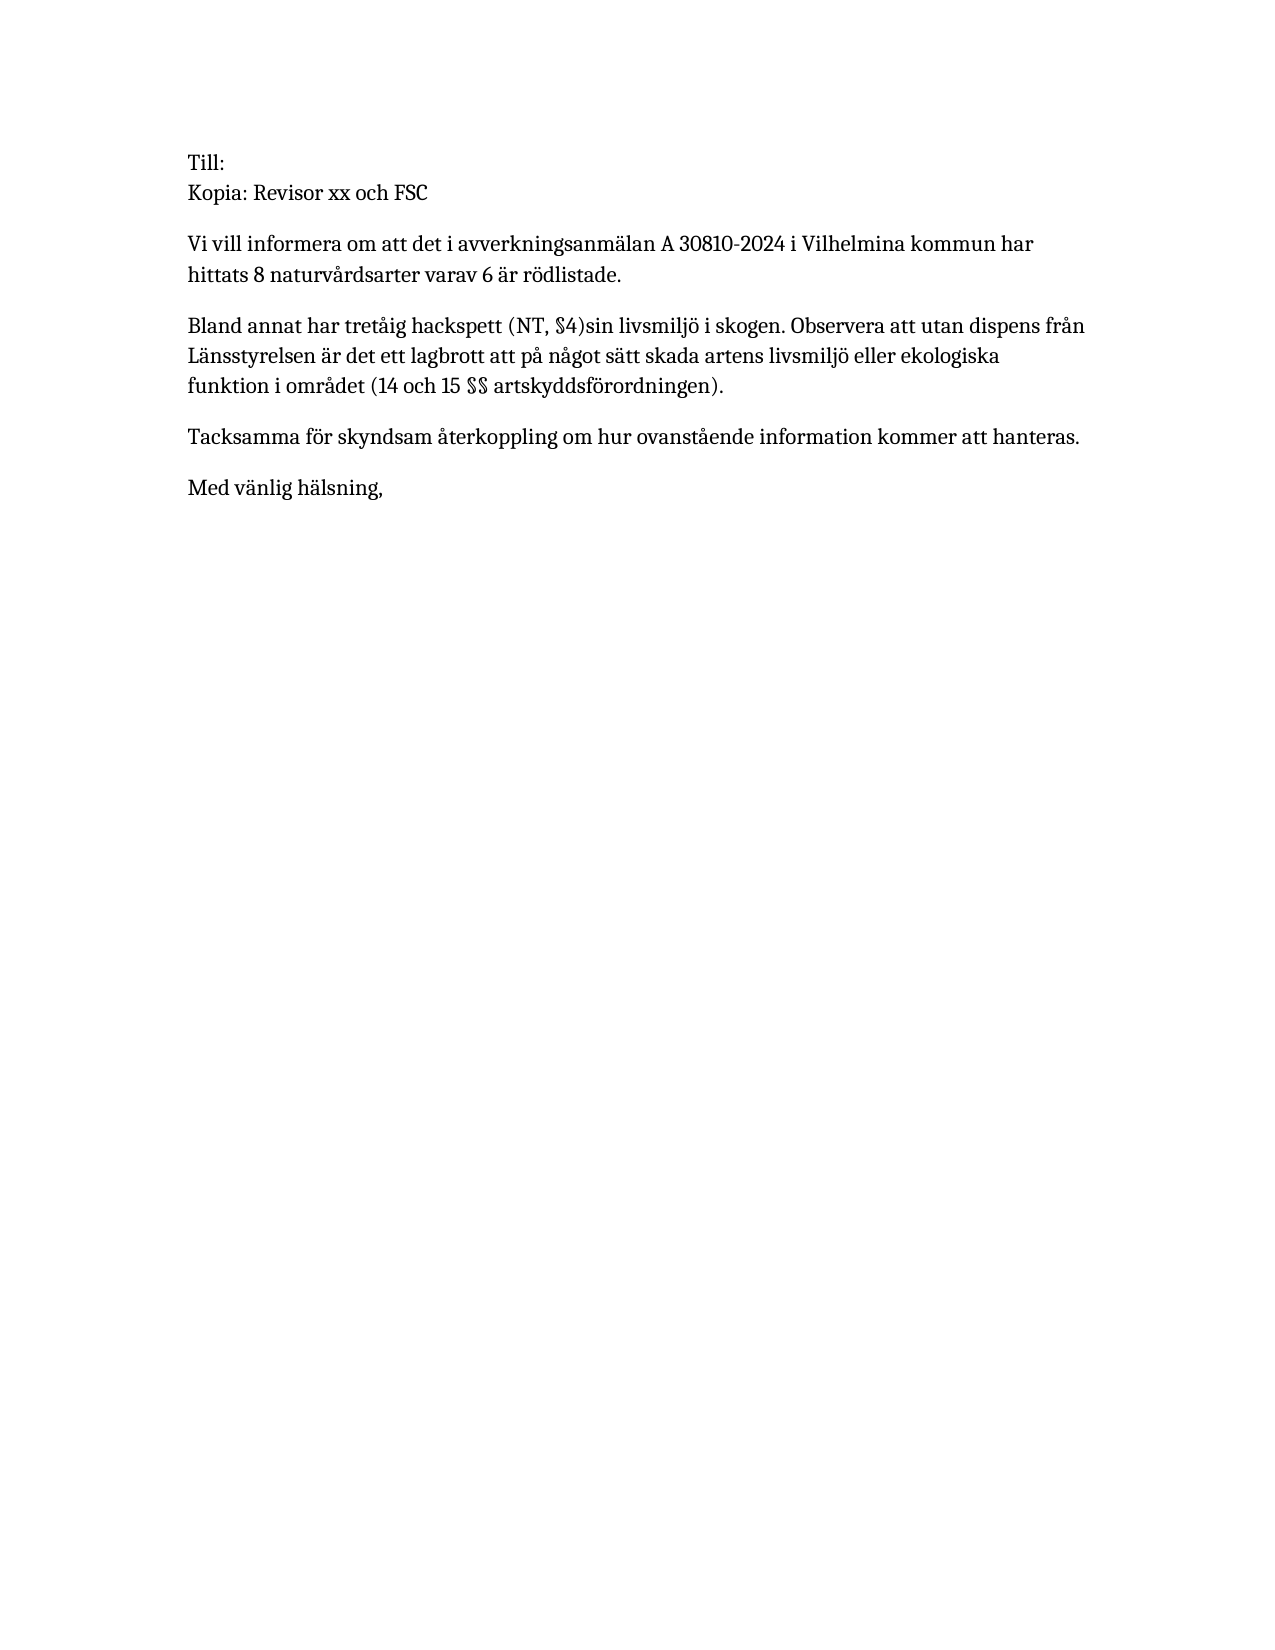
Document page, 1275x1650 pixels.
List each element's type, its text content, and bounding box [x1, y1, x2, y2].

text Med vänlig hälsning, [187, 475, 1087, 532]
text Vi vill informera om att det i avverkningsanmälan A 30810-2024 i Vilhelmina kommun har hittats 8 naturvårdsarter varav 6 är rödlistade. [187, 231, 1087, 288]
text Tacksamma för skyndsam återkoppling om hur ovanstående information kommer att hanteras. [187, 424, 1087, 450]
text Till: Kopia: Revisor xx och FSC [187, 150, 1087, 207]
text Bland annat har tretåig hackspett (NT, §4)sin livsmiljö i skogen. Observera att utan dispens från Länsstyrelsen är det ett lagbrott att på något sätt skada artens livsmiljö eller ekologiska funktion i området (14 och 15 §§ artskyddsförordningen). [187, 312, 1087, 399]
